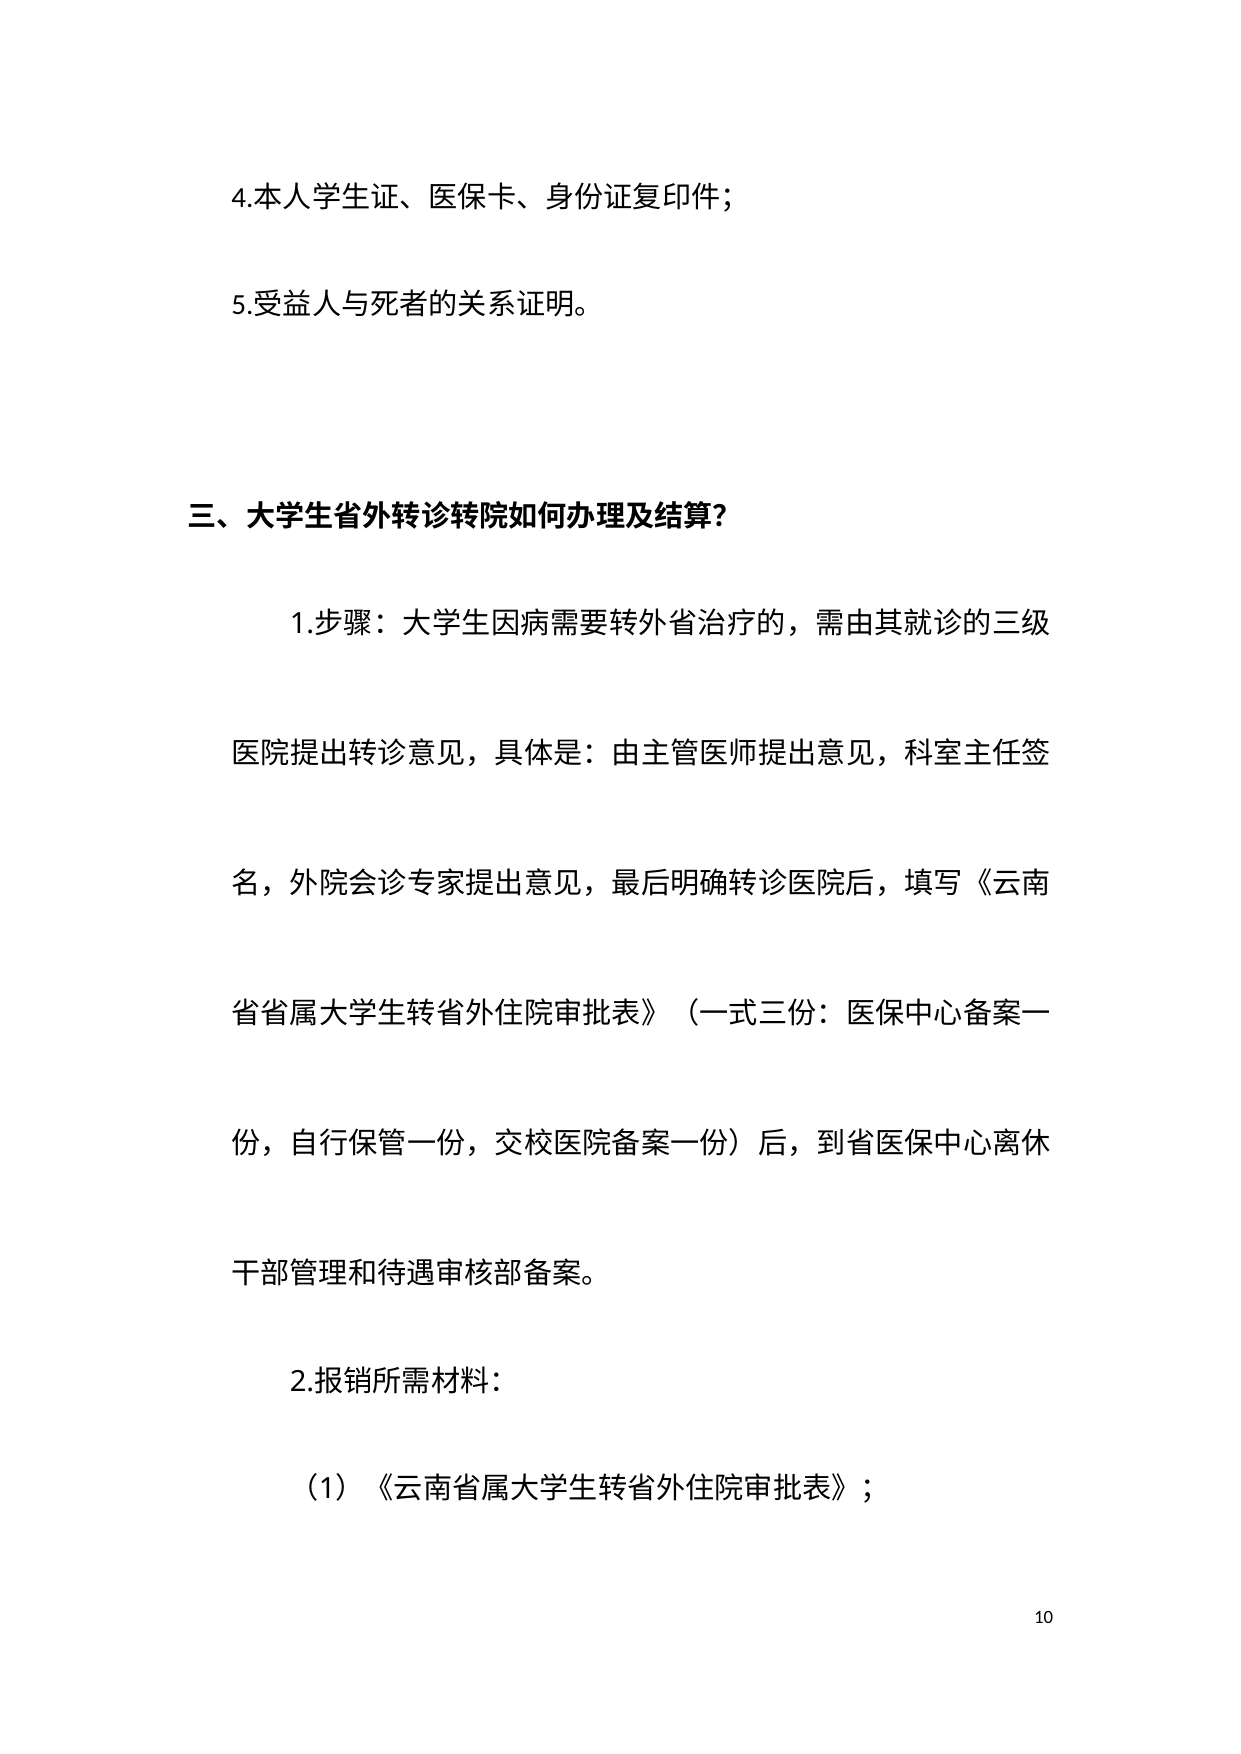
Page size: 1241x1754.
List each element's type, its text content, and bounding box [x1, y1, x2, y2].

list 5.受益人与死者的关系证明。 [231, 269, 1053, 334]
text 三、大学生省外转诊转院如何办理及结算？ [187, 481, 1053, 546]
list （1）《云南省属大学生转省外住院审批表》； [231, 1453, 1053, 1518]
list 2.报销所需材料： [231, 1346, 1053, 1411]
list 1.步骤：大学生因病需要转外省治疗的，需由其就诊的三级医院提出转诊意见，具体是：由主管医师提出意见，科室主任签名，外院会诊专家提出意见，最后明确转诊医院后，填写《云南省省属大学生转省外住院审批表》（一式三份：医保中心备案一份，自行保管一份，交校医院备案一份）后，到省医保中心离休干部管理和待遇审核部备案。 [231, 588, 1053, 1303]
list 4.本人学生证、医保卡、身份证复印件； [231, 162, 1053, 227]
